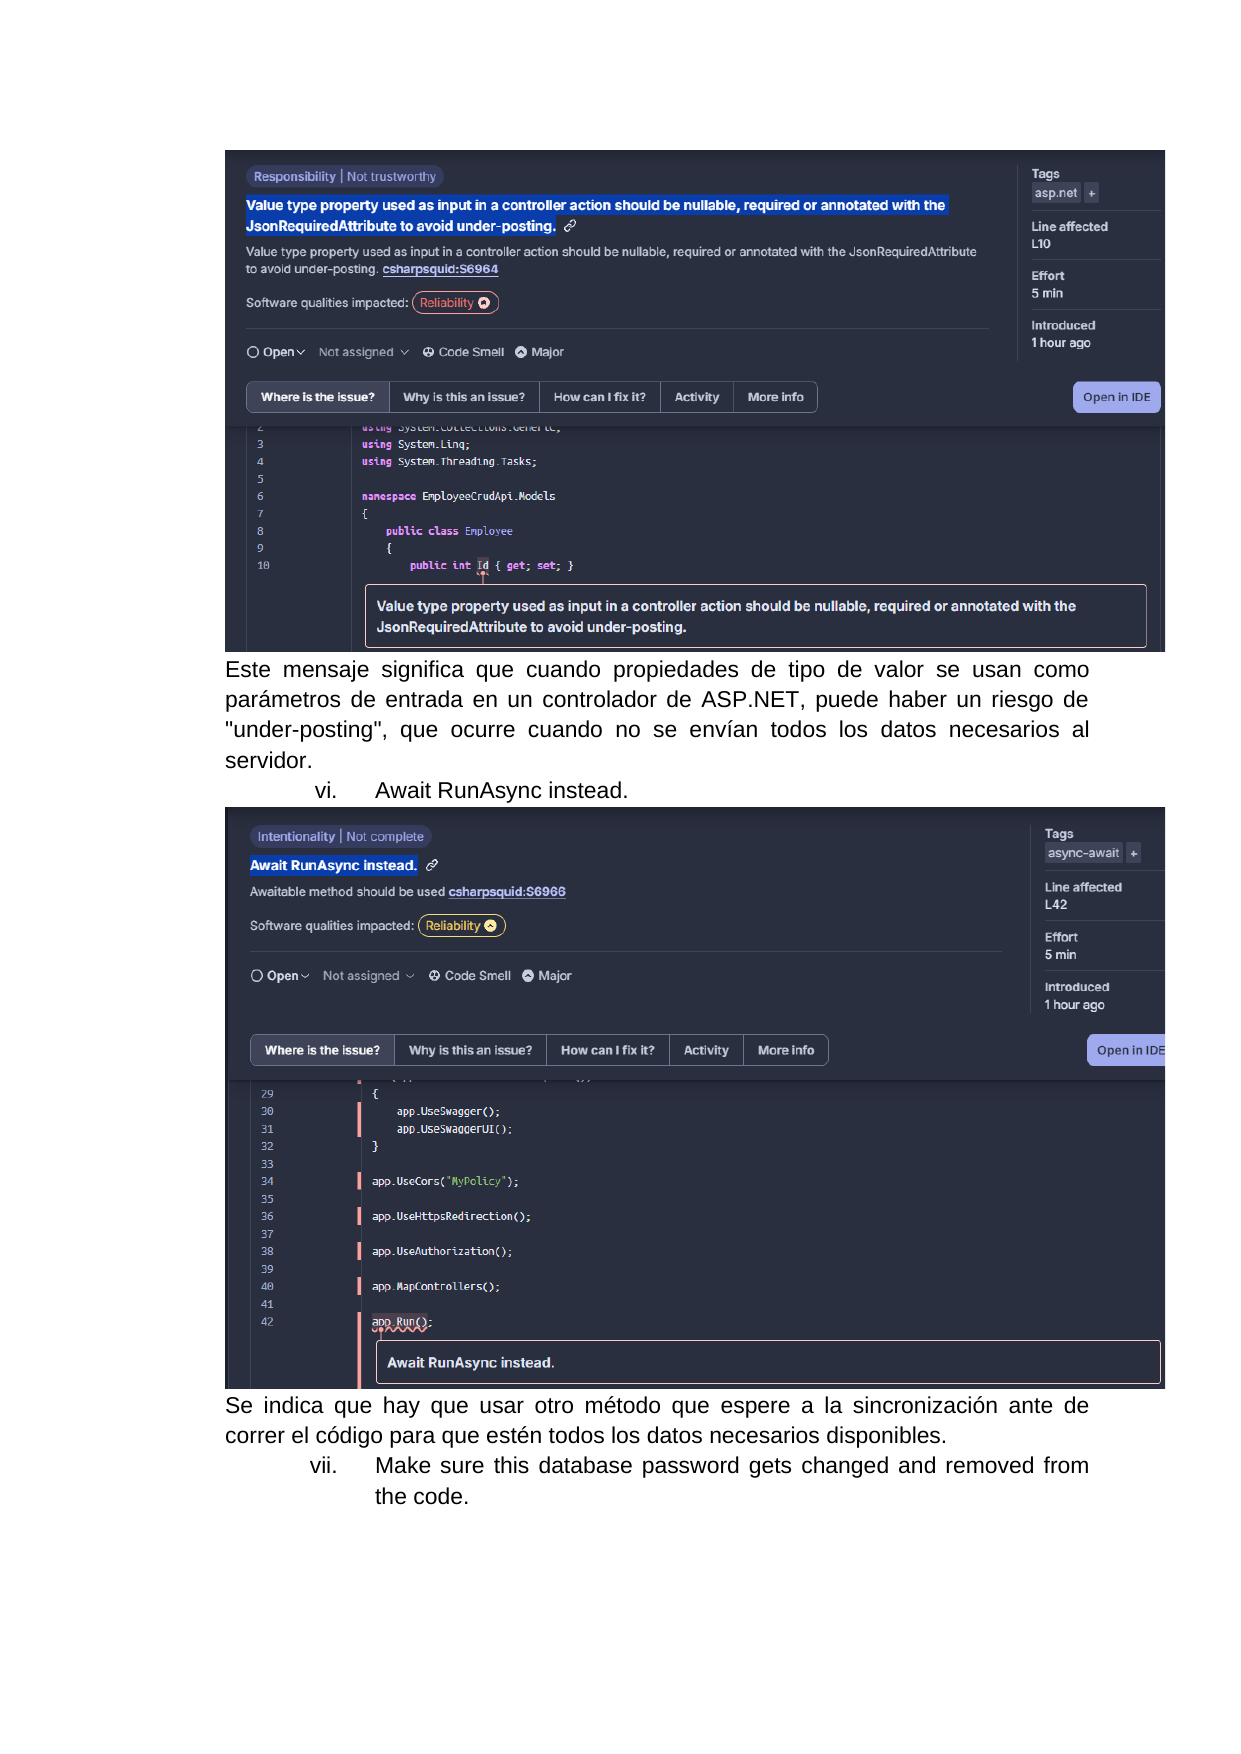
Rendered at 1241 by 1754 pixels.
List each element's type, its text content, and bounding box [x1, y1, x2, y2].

text Este mensaje significa que cuando propiedades de tipo de valor se usan como parámetros de entrada en un controlador de ASP.NET, puede haber un riesgo de "under-posting", que ocurre cuando no se envían todos los datos necesarios al servidor. [225, 656, 1090, 773]
list Make sure this database password gets changed and removed from the code. [337, 1452, 1090, 1509]
list Await RunAsync instead. [337, 777, 1090, 803]
picture [225, 807, 1166, 1389]
text Se indica que hay que usar otro método que espere a la sincronización ante de correr el código para que estén todos los datos necesarios disponibles. [225, 1392, 1090, 1449]
picture [225, 150, 1166, 652]
